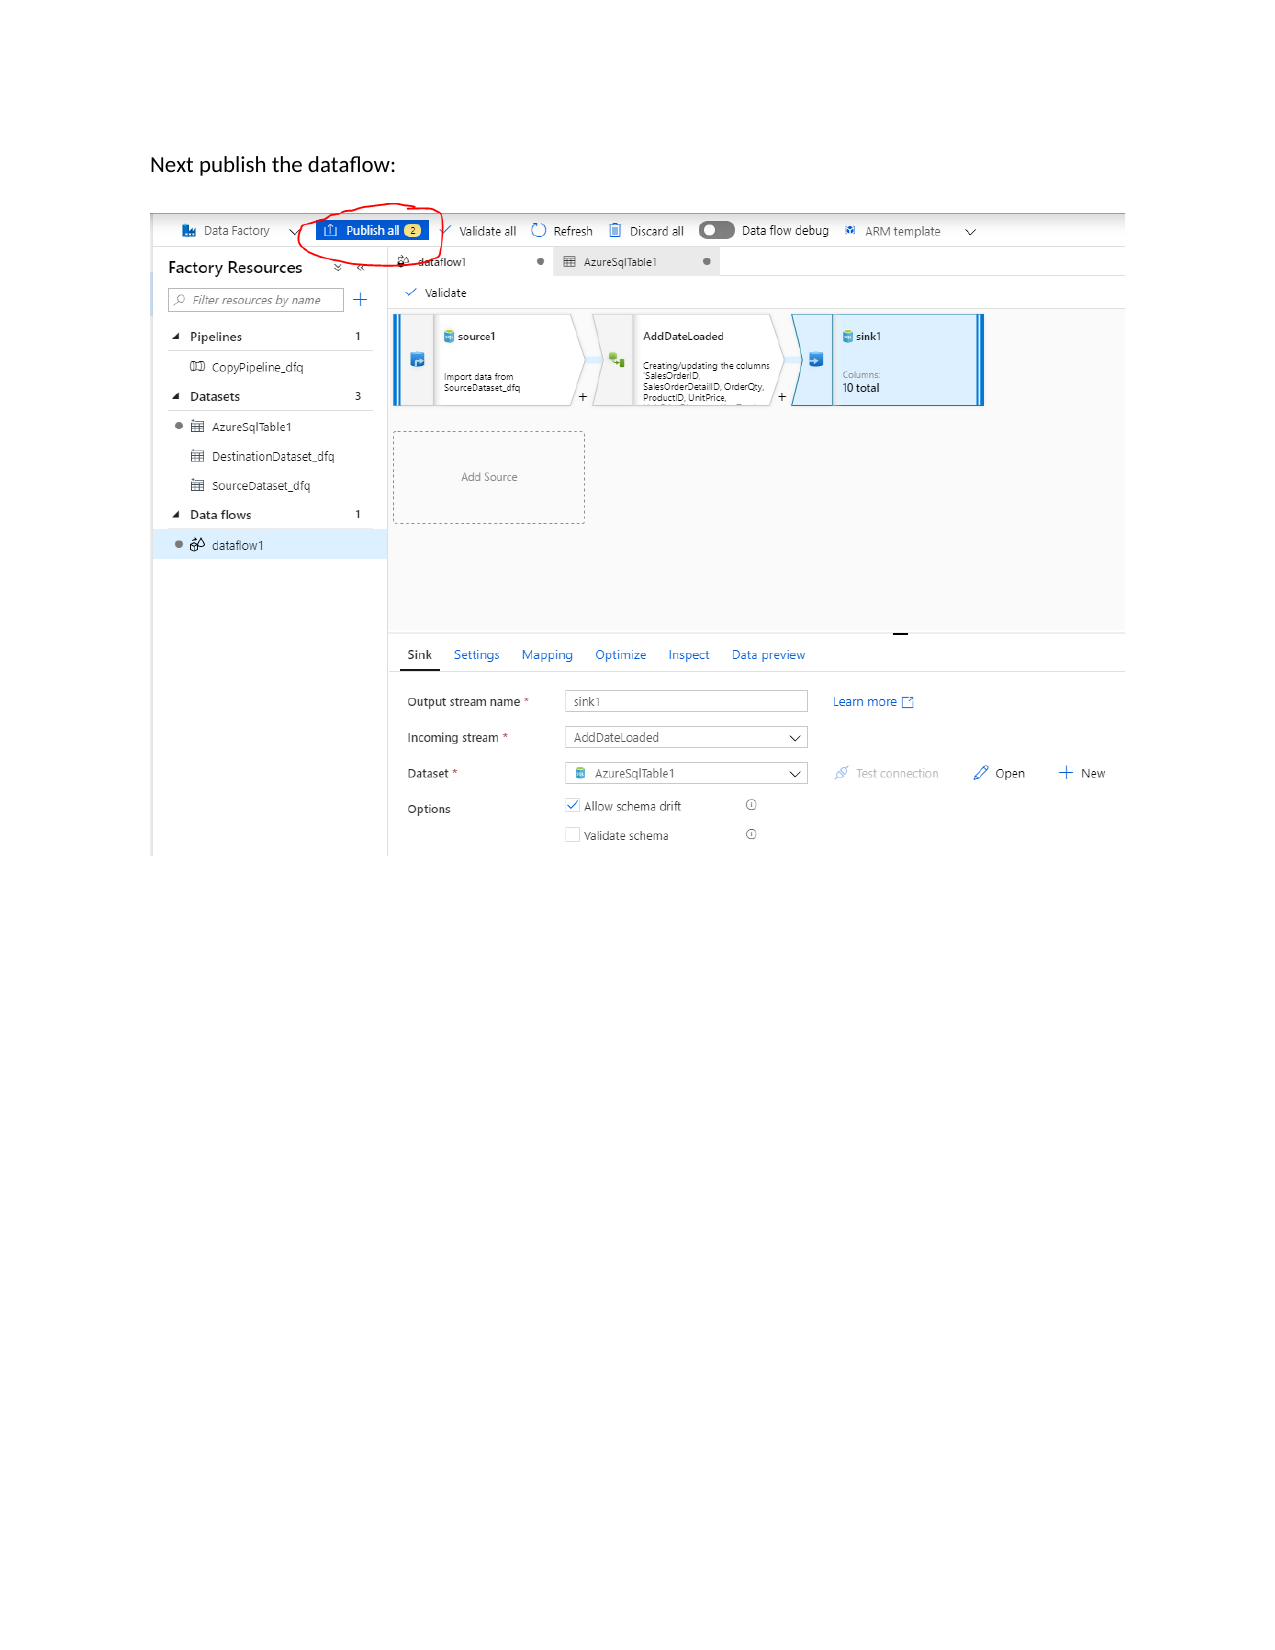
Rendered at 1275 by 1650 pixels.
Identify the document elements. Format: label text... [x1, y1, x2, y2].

picture [150, 203, 1125, 856]
text Next publish the dataflow: [150, 150, 1125, 178]
